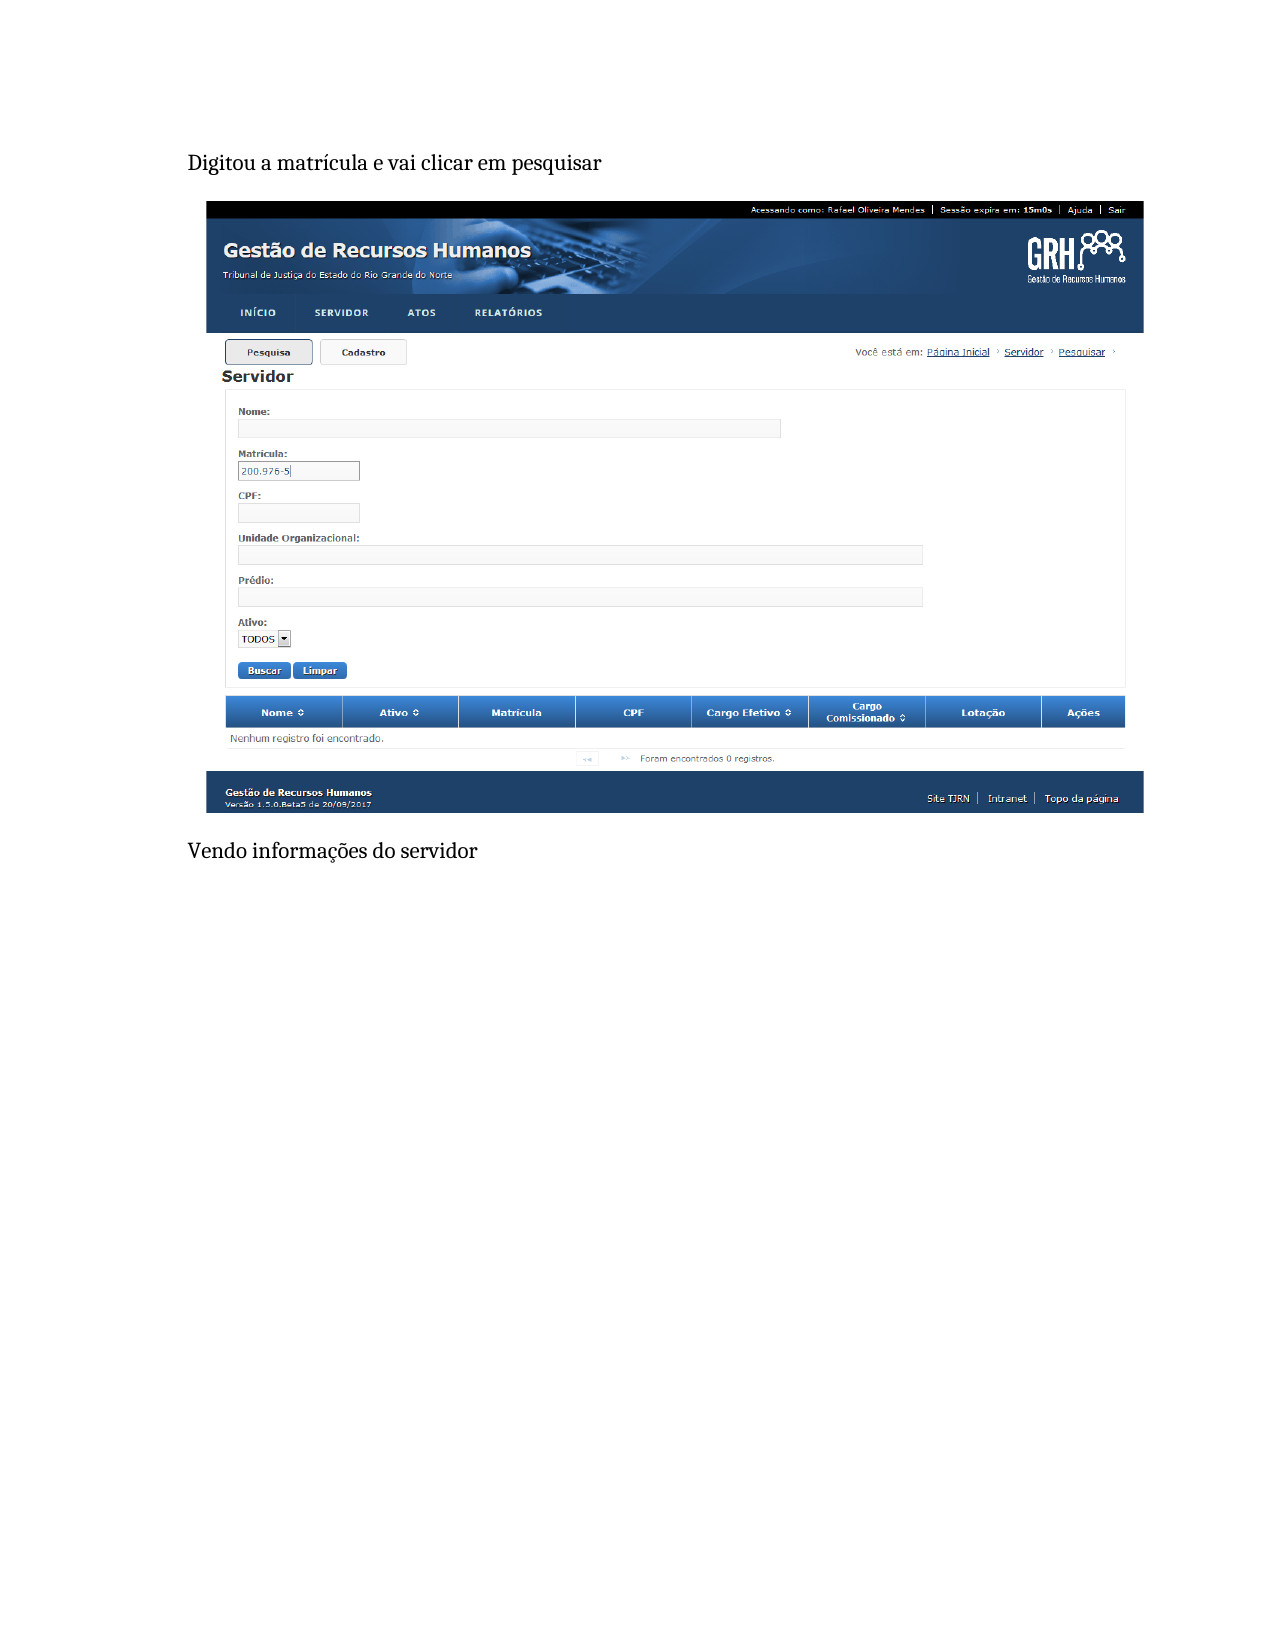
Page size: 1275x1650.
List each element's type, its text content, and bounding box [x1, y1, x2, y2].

text Vendo informações do servidor [187, 838, 1087, 864]
picture [206, 201, 1144, 813]
text Digitou a matrícula e vai clicar em pesquisar [187, 150, 1087, 176]
